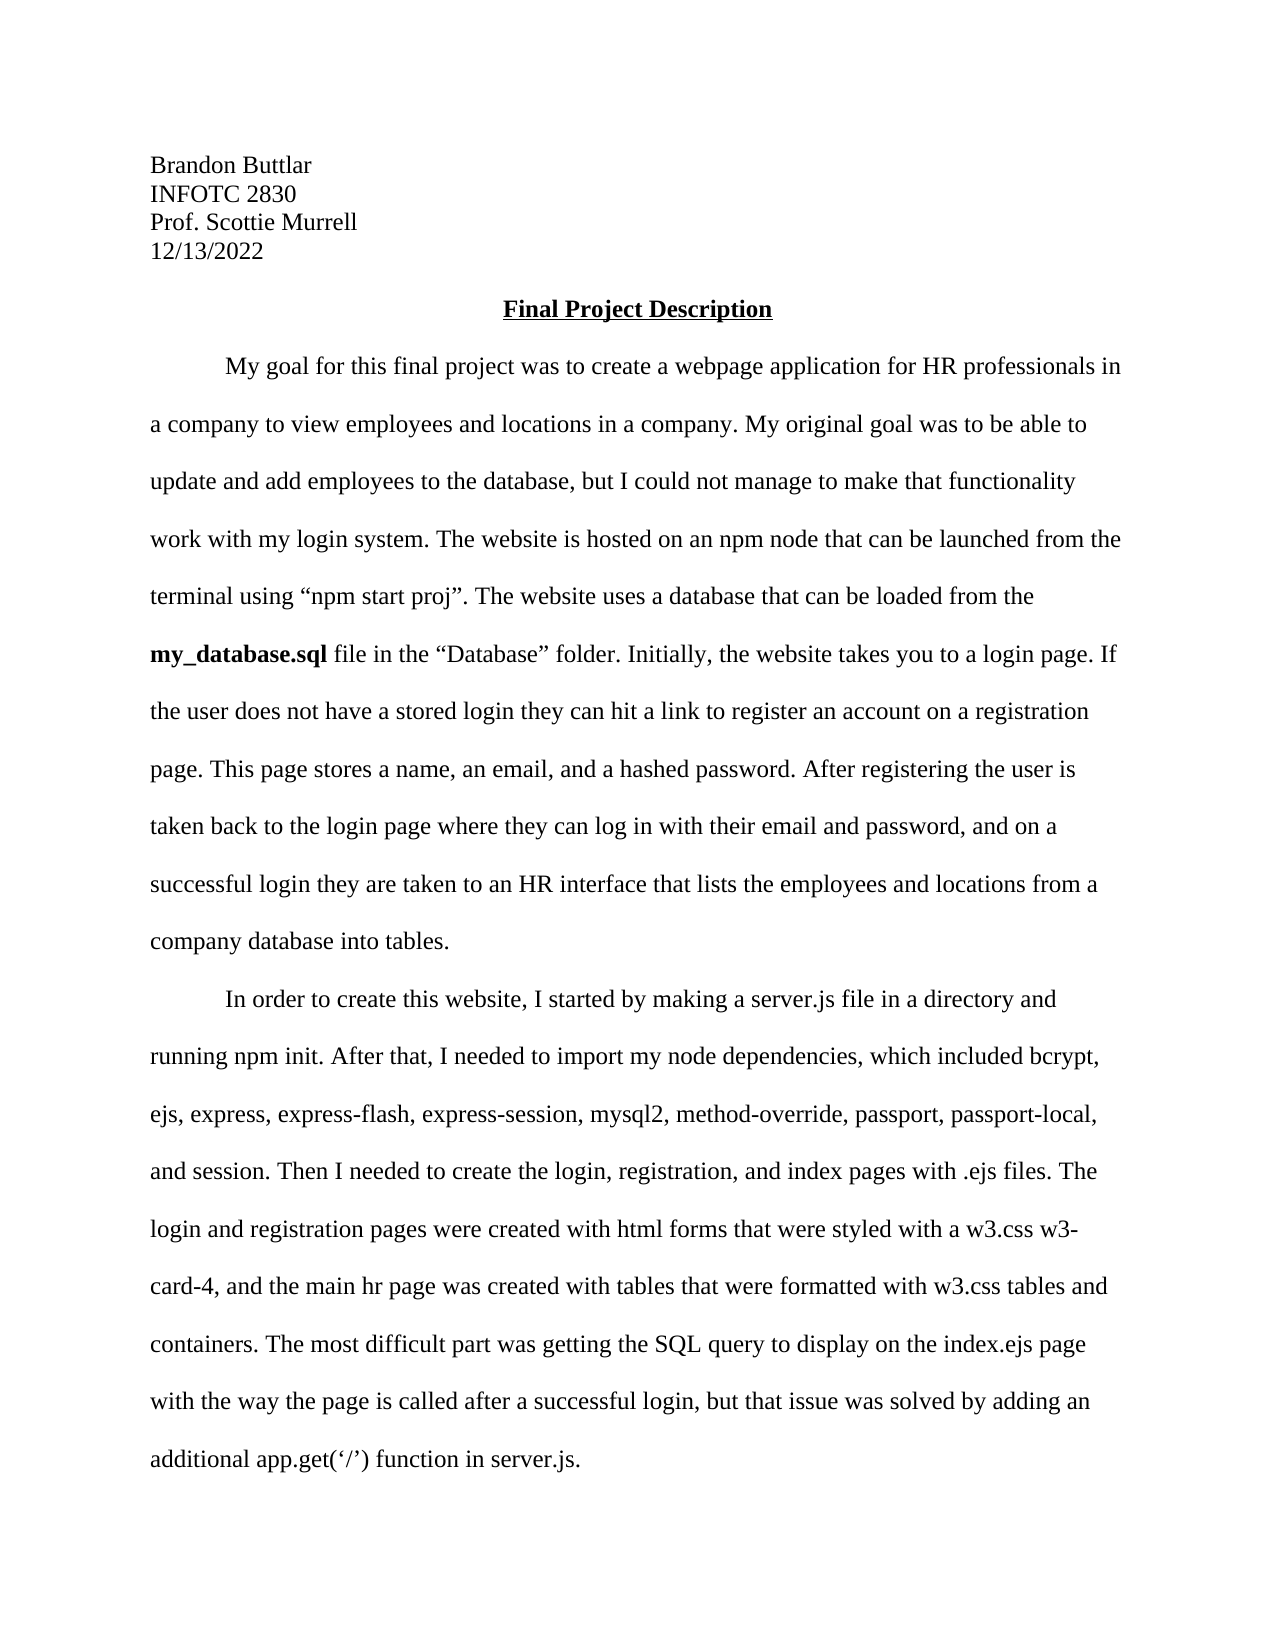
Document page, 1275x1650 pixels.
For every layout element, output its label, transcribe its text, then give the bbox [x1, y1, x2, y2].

text Final Project Description [150, 294, 1125, 322]
text Prof. Scottie Murrell [150, 207, 1125, 236]
text In order to create this website, I started by making a server.js file in a directory and running npm init. After that, I needed to import my node dependencies, which included bcrypt, ejs, express, express-flash, express-session, mysql2, method-override, passport, passport-local, and session. Then I needed to create the login, registration, and index pages with .ejs files. The login and registration pages were created with html forms that were styled with a w3.css w3-card-4, and the main hr page was created with tables that were formatted with w3.css tables and containers. The most difficult part was getting the SQL query to display on the index.ejs page with the way the page is called after a successful login, but that issue was solved by adding an additional app.get(‘/’) function in server.js. [150, 984, 1125, 1472]
text 12/13/2022 [150, 236, 1125, 265]
text INFOTC 2830 [150, 179, 1125, 207]
text My goal for this final project was to create a webpage application for HR professionals in a company to view employees and locations in a company. My original goal was to be able to update and add employees to the database, but I could not manage to make that functionality work with my login system. The website is hosted on an npm node that can be launched from the terminal using “npm start proj”. The website uses a database that can be loaded from the my_database.sql file in the “Database” folder. Initially, the website takes you to a login page. If the user does not have a stored login they can hit a link to register an account on a registration page. This page stores a name, an email, and a hashed password. After registering the user is taken back to the login page where they can log in with their email and password, and on a successful login they are taken to an HR interface that lists the employees and locations from a company database into tables. [150, 351, 1125, 955]
text Brandon Buttlar [150, 150, 1125, 179]
